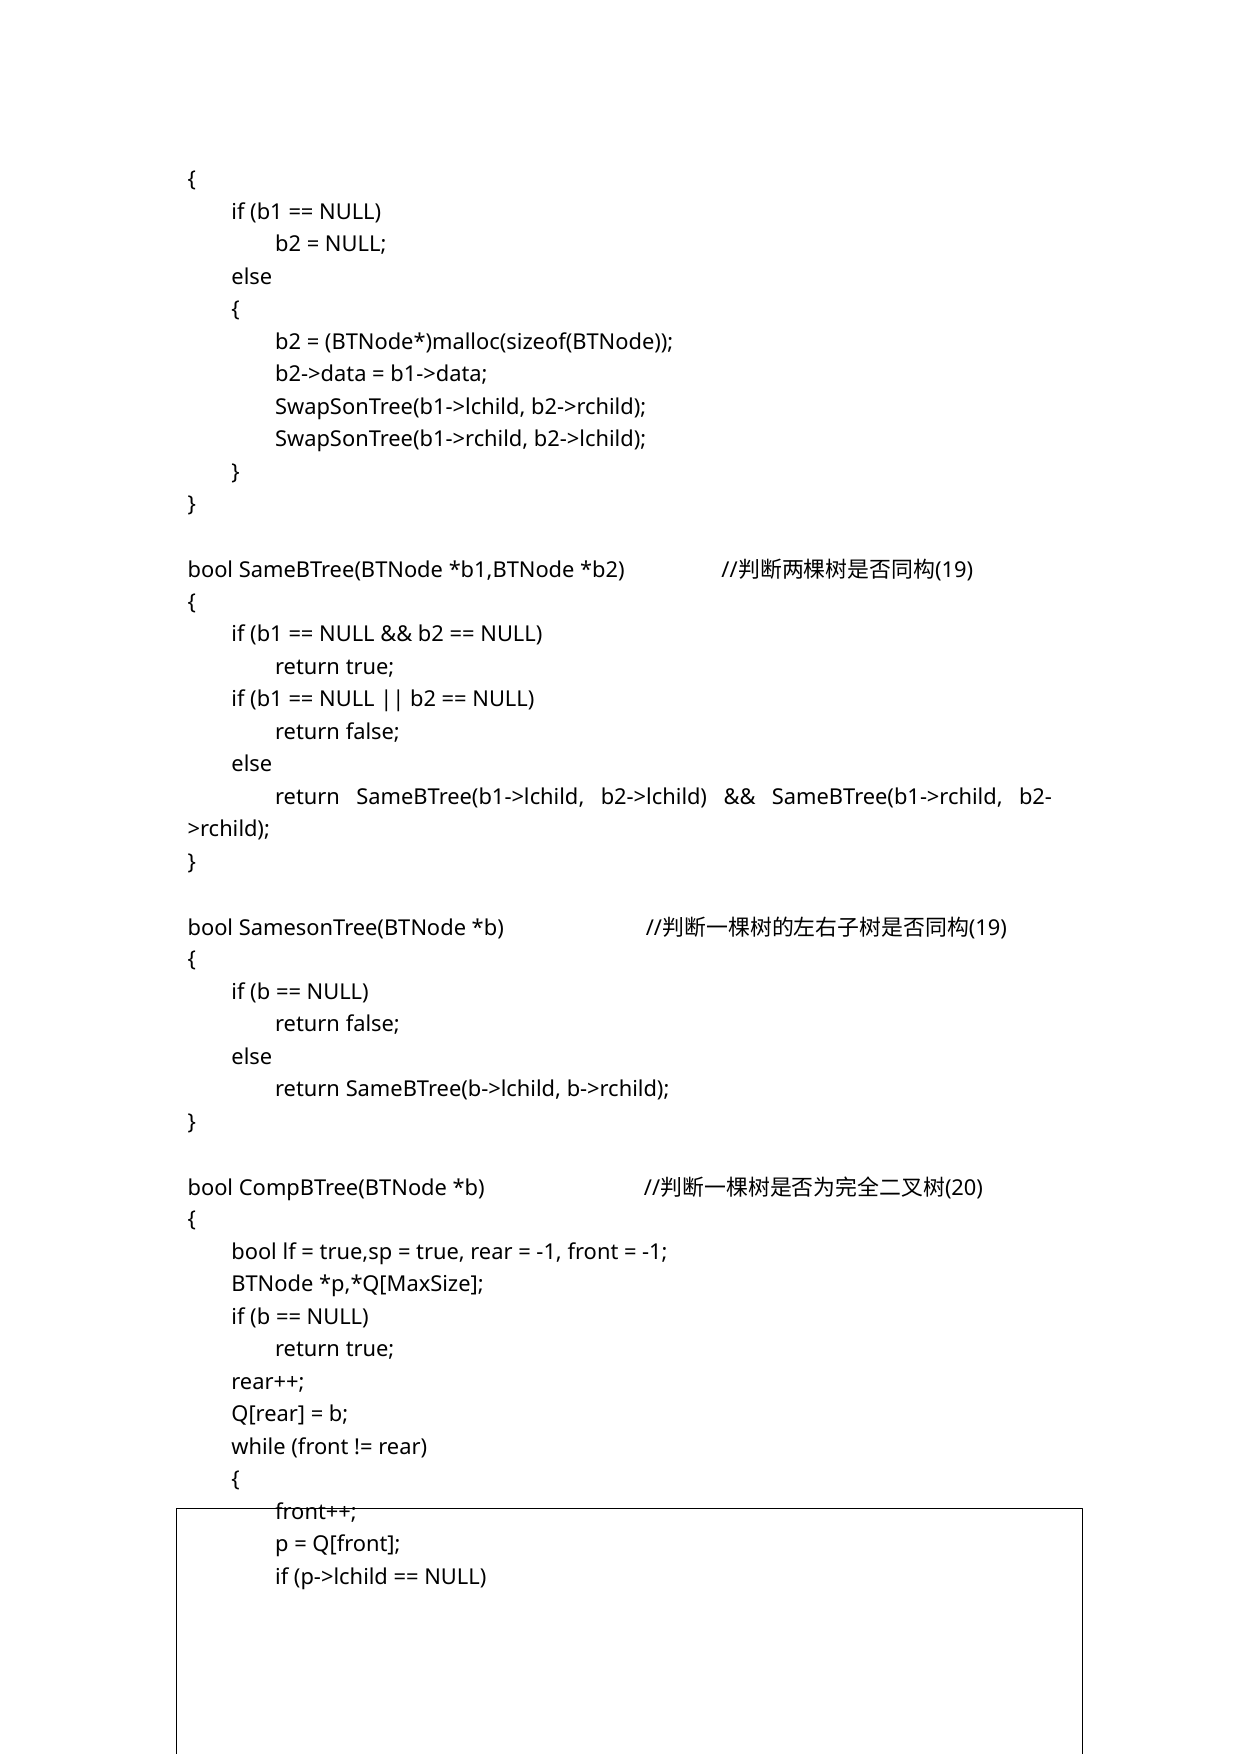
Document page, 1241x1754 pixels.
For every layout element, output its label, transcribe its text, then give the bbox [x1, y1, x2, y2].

text b2->data = b1->data; [187, 357, 1053, 389]
text rear++; [187, 1364, 1053, 1397]
text return false; [187, 1007, 1053, 1039]
text SwapSonTree(b1->rchild, b2->lchild); [187, 422, 1053, 454]
text return SameBTree(b->lchild, b->rchild); [187, 1072, 1053, 1104]
text BTNode *p,*Q[MaxSize]; [187, 1267, 1053, 1299]
text b2 = (BTNode*)malloc(sizeof(BTNode)); [187, 324, 1053, 357]
text SwapSonTree(b1->lchild, b2->rchild); [187, 389, 1053, 422]
text { [187, 584, 1053, 617]
text else [187, 259, 1053, 292]
text front++; [187, 1494, 1053, 1527]
text if (b1 == NULL || b2 == NULL) [187, 682, 1053, 714]
text bool SameBTree(BTNode *b1,BTNode *b2) //判断两棵树是否同构(19) [187, 552, 1053, 584]
text if (p->lchild == NULL) [187, 1559, 1053, 1592]
text b2 = NULL; [187, 227, 1053, 259]
text } [187, 1104, 1053, 1137]
text return false; [187, 714, 1053, 747]
text { [187, 292, 1053, 324]
text else [187, 1039, 1053, 1072]
text return true; [187, 1332, 1053, 1364]
text Q[rear] = b; [187, 1397, 1053, 1429]
text if (b1 == NULL && b2 == NULL) [187, 617, 1053, 649]
text return true; [187, 649, 1053, 682]
text { [187, 942, 1053, 974]
text bool SamesonTree(BTNode *b) //判断一棵树的左右子树是否同构(19) [187, 909, 1053, 942]
text { [187, 1202, 1053, 1234]
text } [187, 487, 1053, 519]
text } [187, 454, 1053, 487]
text else [187, 747, 1053, 779]
text { [187, 1462, 1053, 1494]
text if (b == NULL) [187, 1299, 1053, 1332]
text { [187, 162, 1053, 194]
text if (b1 == NULL) [187, 194, 1053, 227]
text while (front != rear) [187, 1429, 1053, 1462]
text p = Q[front]; [187, 1527, 1053, 1559]
text return SameBTree(b1->lchild, b2->lchild) && SameBTree(b1->rchild, b2->rchild); [187, 779, 1053, 844]
text } [187, 844, 1053, 877]
text if (b == NULL) [187, 974, 1053, 1007]
text bool CompBTree(BTNode *b) //判断一棵树是否为完全二叉树(20) [187, 1169, 1053, 1202]
text bool lf = true,sp = true, rear = -1, front = -1; [187, 1234, 1053, 1267]
